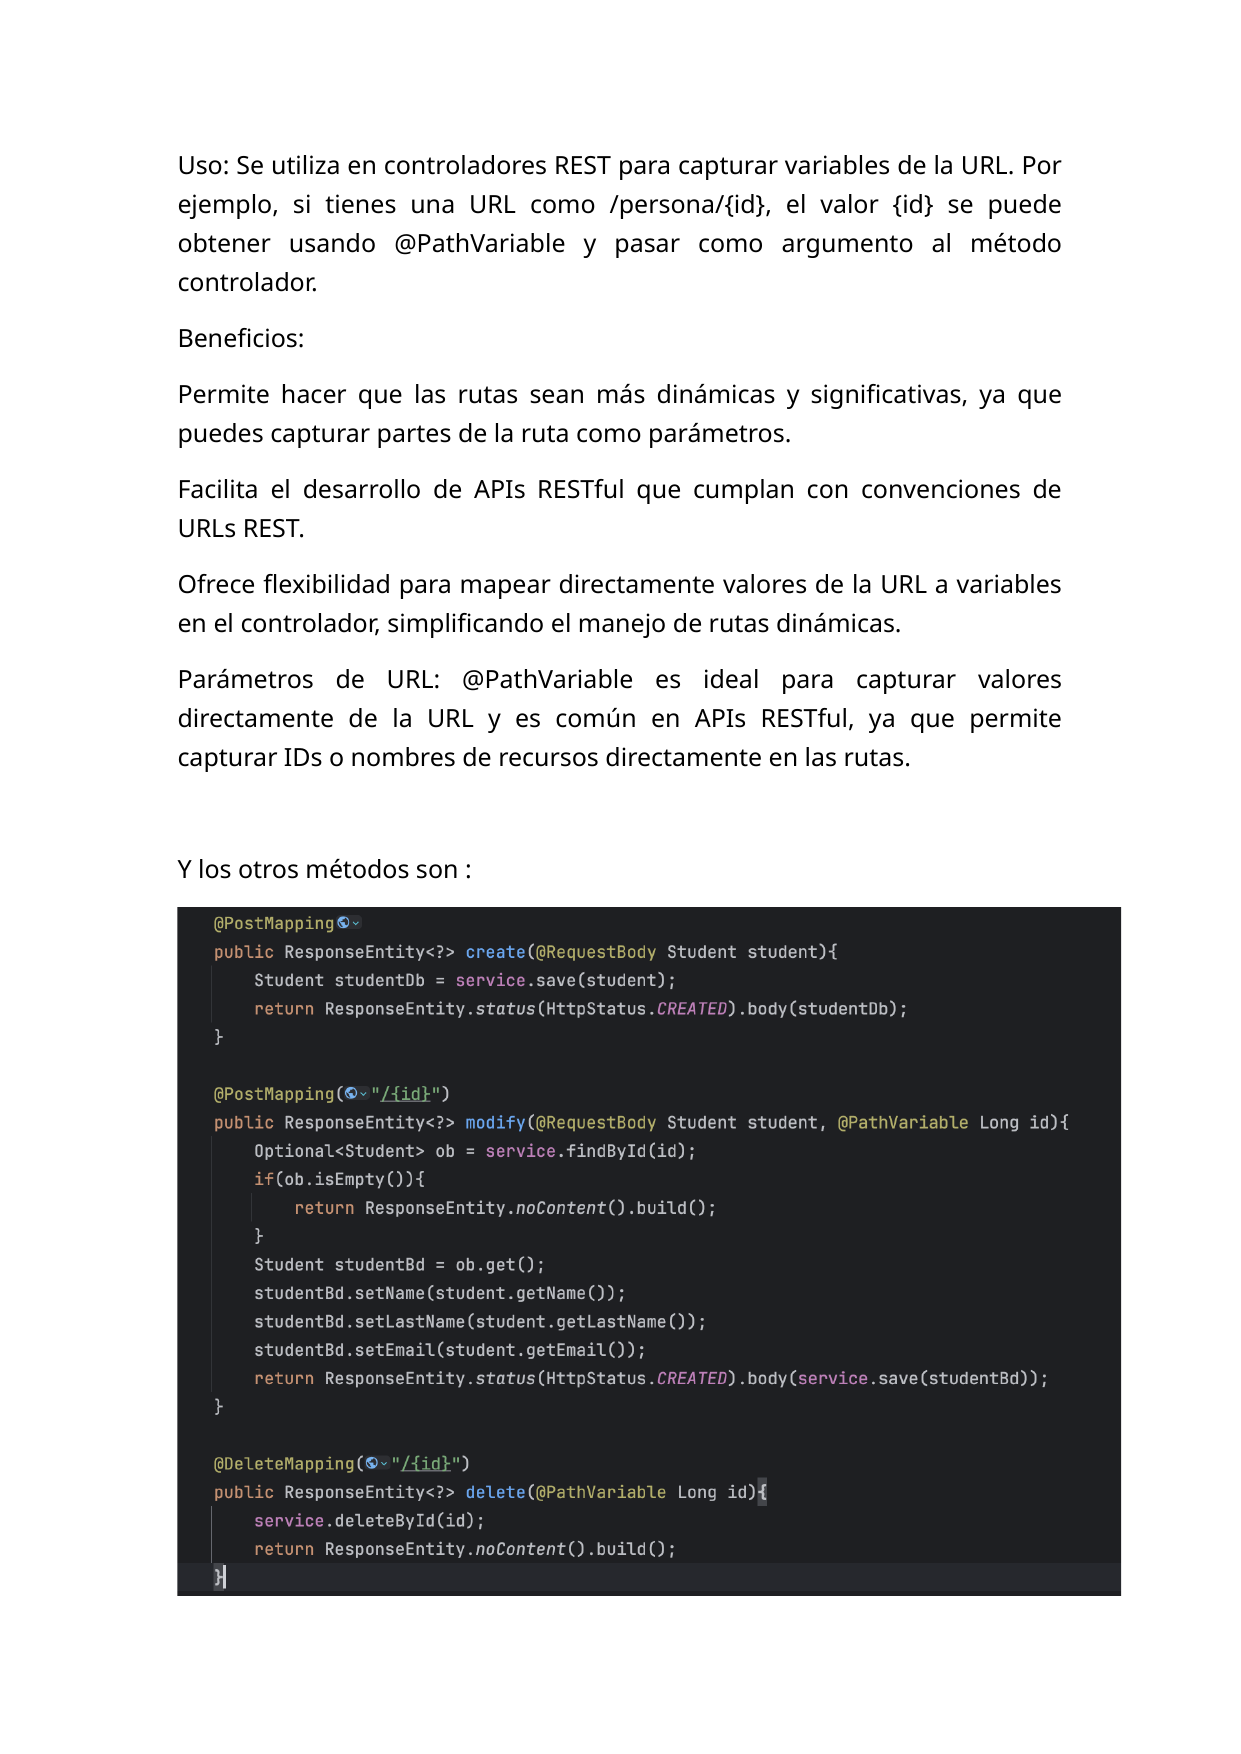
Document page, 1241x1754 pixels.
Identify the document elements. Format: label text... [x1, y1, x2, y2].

text Uso: Se utiliza en controladores REST para capturar variables de la URL. Por ejemplo, si tienes una URL como /persona/{id}, el valor {id} se puede obtener usando @PathVariable y pasar como argumento al método controlador. [177, 148, 1063, 299]
text Beneficios: [177, 321, 1063, 355]
text Permite hacer que las rutas sean más dinámicas y significativas, ya que puedes capturar partes de la ruta como parámetros. [177, 377, 1063, 450]
text Y los otros métodos son : [177, 852, 1063, 886]
text Ofrece flexibilidad para mapear directamente valores de la URL a variables en el controlador, simplificando el manejo de rutas dinámicas. [177, 567, 1063, 640]
text Parámetros de URL: @PathVariable es ideal para capturar valores directamente de la URL y es común en APIs RESTful, ya que permite capturar IDs o nombres de recursos directamente en las rutas. [177, 662, 1063, 774]
text Facilita el desarrollo de APIs RESTful que cumplan con convenciones de URLs REST. [177, 472, 1063, 545]
picture [177, 907, 1122, 1596]
